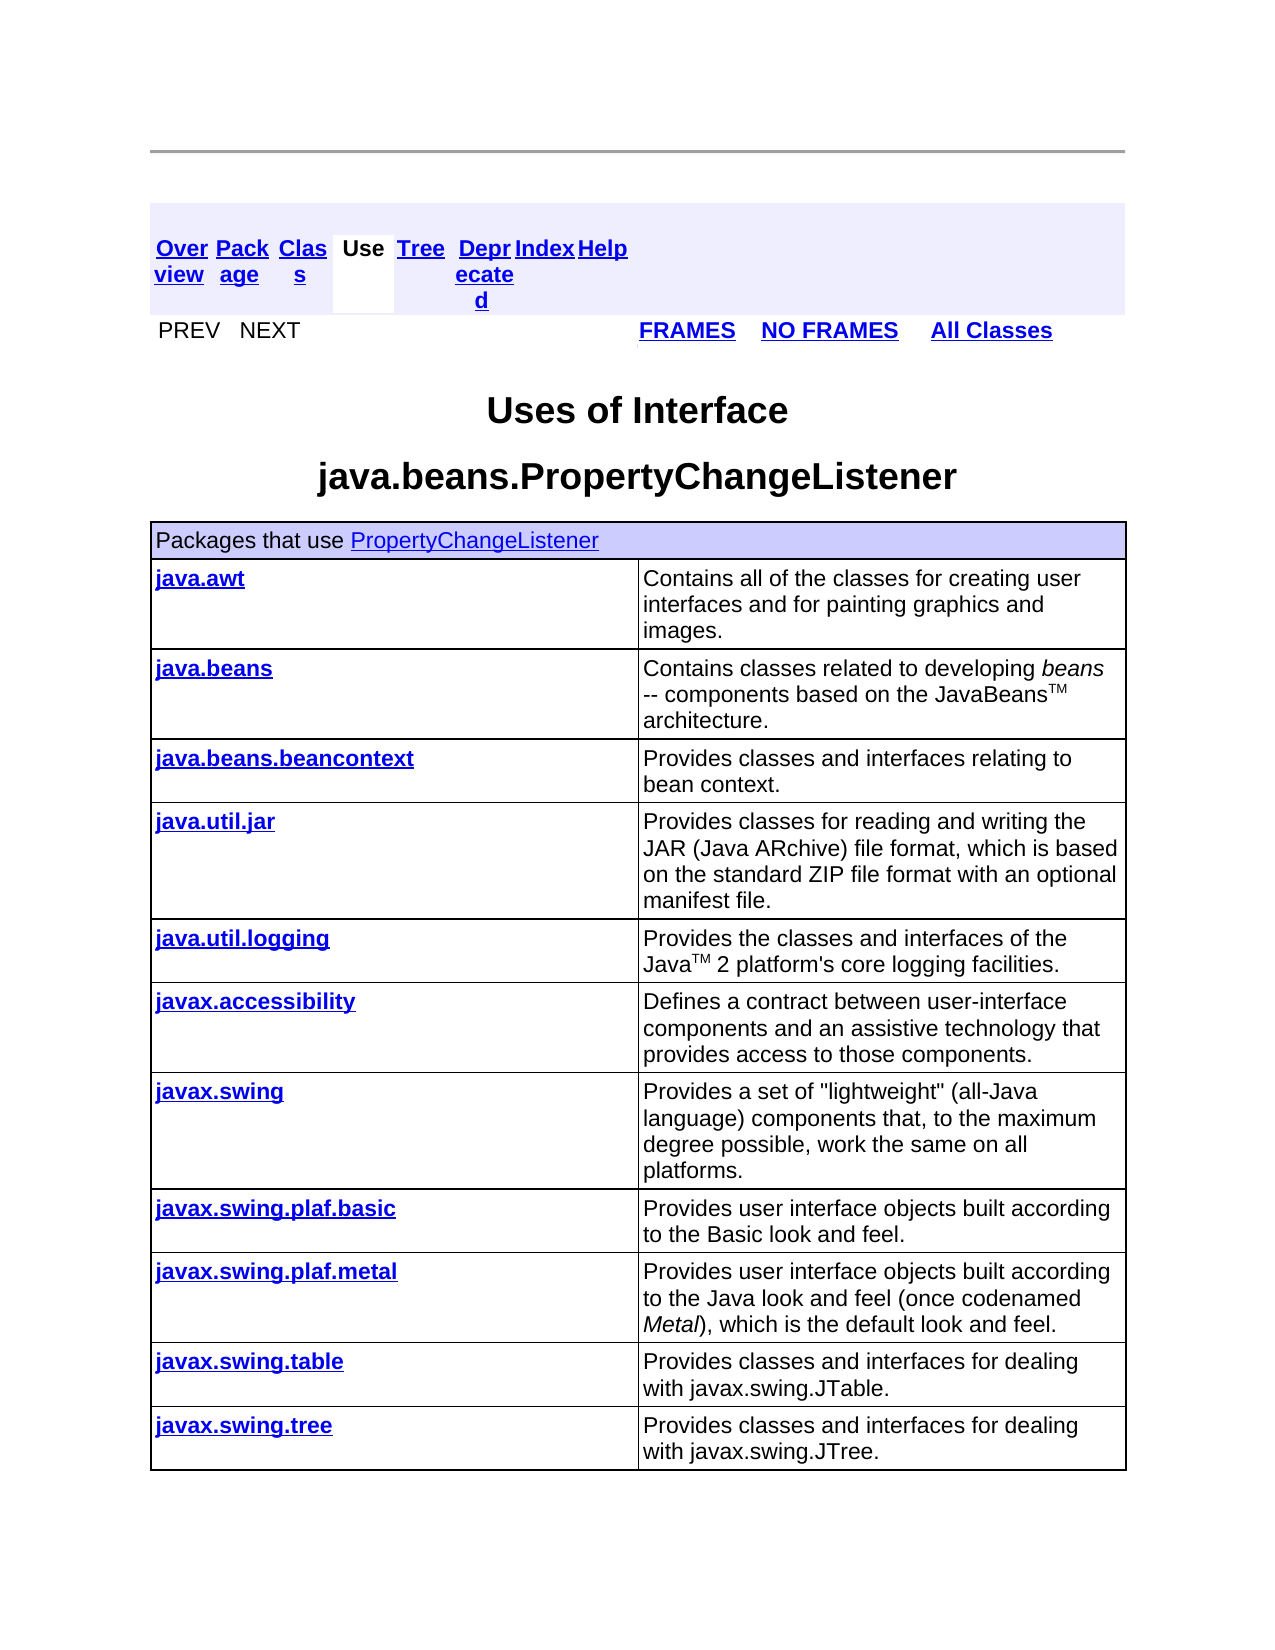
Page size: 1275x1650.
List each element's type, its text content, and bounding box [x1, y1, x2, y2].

table_cell java.awt [152, 560, 638, 648]
table_cell Contains classes related to developing beans -- components based on the JavaBeansTM architecture. [639, 650, 1125, 738]
table_cell Provides the classes and interfaces of the JavaTM 2 platform's core logging facilities. [639, 920, 1125, 982]
table_cell javax.swing.plaf.basic [152, 1190, 638, 1252]
text Uses of Interface [150, 388, 1125, 431]
table_cell javax.accessibility [152, 983, 638, 1072]
table_cell Provides a set of "lightweight" (all-Java language) components that, to the maximum degree possible, work the same on all platforms. [639, 1073, 1125, 1188]
table_cell Contains all of the classes for creating user interfaces and for painting graphics and images. [639, 560, 1125, 648]
table_cell PREV NEXT [150, 315, 637, 345]
table_cell javax.swing.plaf.metal [152, 1253, 638, 1342]
table_cell Provides classes for reading and writing the JAR (Java ARchive) file format, which is based on the standard ZIP file format with an optional manifest file. [639, 803, 1125, 918]
table_cell Provides classes and interfaces relating to bean context. [639, 740, 1125, 802]
table_cell javax.swing.tree [152, 1407, 638, 1469]
table_header Packages that use PropertyChangeListener [152, 523, 1125, 558]
table_cell java.util.logging [152, 920, 638, 982]
table_cell FRAMES NO FRAMES All Classes [638, 315, 1125, 345]
table_cell Provides user interface objects built according to the Java look and feel (once codenamed Metal), which is the default look and feel. [639, 1253, 1125, 1342]
table_cell javax.swing [152, 1073, 638, 1188]
table_cell Defines a contract between user-interface components and an assistive technology that provides access to those components. [639, 983, 1125, 1072]
table_cell Provides classes and interfaces for dealing with javax.swing.JTree. [639, 1407, 1125, 1469]
table_cell java.util.jar [152, 803, 638, 918]
table_cell java.beans [152, 650, 638, 738]
table_cell java.beans.beancontext [152, 740, 638, 802]
table_cell Provides classes and interfaces for dealing with javax.swing.JTable. [639, 1343, 1125, 1406]
table_header [150, 203, 1125, 315]
table_cell Provides user interface objects built according to the Basic look and feel. [639, 1190, 1125, 1252]
text java.beans.PropertyChangeListener [150, 454, 1125, 497]
table_cell javax.swing.table [152, 1343, 638, 1406]
